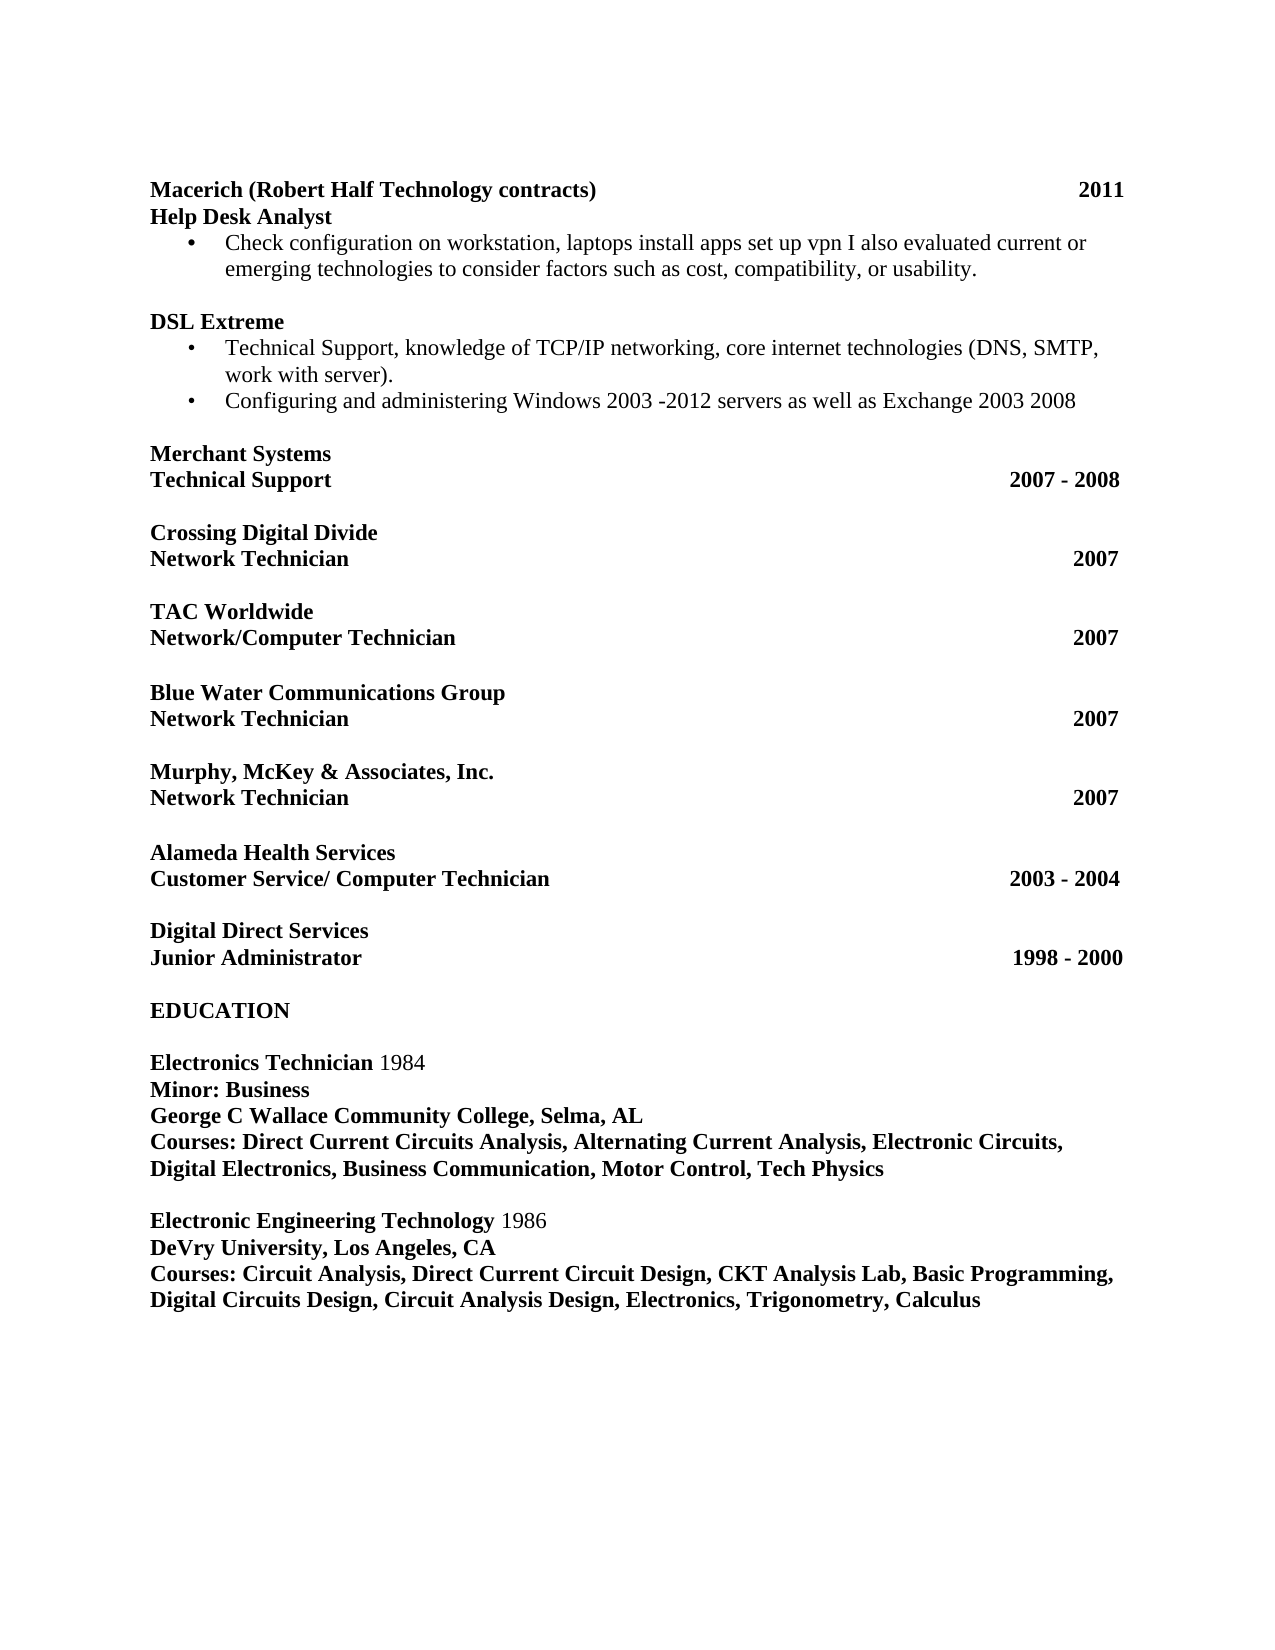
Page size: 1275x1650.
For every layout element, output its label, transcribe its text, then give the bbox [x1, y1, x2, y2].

list Check configuration on workstation, laptops install apps set up vpn I also evaluated current or emerging technologies to consider factors such as cost, compatibility, or usability. [187, 229, 1125, 282]
text Technical Support 2007 - 2008 [150, 466, 1125, 493]
text Network Technician 2007 [150, 545, 1125, 572]
text Blue Water Communications Group [150, 679, 1125, 705]
text Merchant Systems [150, 440, 1125, 466]
text Help Desk Analyst [150, 203, 1125, 229]
text Customer Service/ Computer Technician 2003 - 2004 [150, 865, 1125, 891]
text Electronics Technician 1984 Minor: Business George C Wallace Community College, Selma, AL Courses: Direct Current Circuits Analysis, Alternating Current Analysis, Electronic Circuits, Digital Electronics, Business Communication, Motor Control, Tech Physics Electronic Engineering Technology 1986 DeVry University, Los Angeles, CA Courses: Circuit Analysis, Direct Current Circuit Design, CKT Analysis Lab, Basic Programming, Digital Circuits Design, Circuit Analysis Design, Electronics, Trigonometry, Calculus [150, 1049, 1125, 1313]
text Alameda Health Services [150, 838, 1125, 865]
text Crossing Digital Divide [150, 519, 1125, 545]
text Network Technician 2007 [150, 784, 1125, 838]
text DSL Extreme [150, 308, 1125, 334]
text Digital Direct Services [150, 918, 1125, 944]
text TAC Worldwide [150, 598, 1125, 624]
list Configuring and administering Windows 2003 -2012 servers as well as Exchange 2003 2008 [187, 387, 1125, 413]
list Technical Support, knowledge of TCP/IP networking, core internet technologies (DNS, SMTP, work with server). [187, 334, 1125, 387]
text Murphy, McKey & Associates, Inc. [150, 758, 1125, 784]
text Network Technician 2007 [150, 705, 1125, 731]
text EDUCATION [150, 997, 1125, 1023]
text Macerich (Robert Half Technology contracts) 2011 [150, 176, 1125, 203]
text Junior Administrator 1998 - 2000 [150, 944, 1125, 970]
text Network/Computer Technician 2007 [150, 624, 1125, 679]
